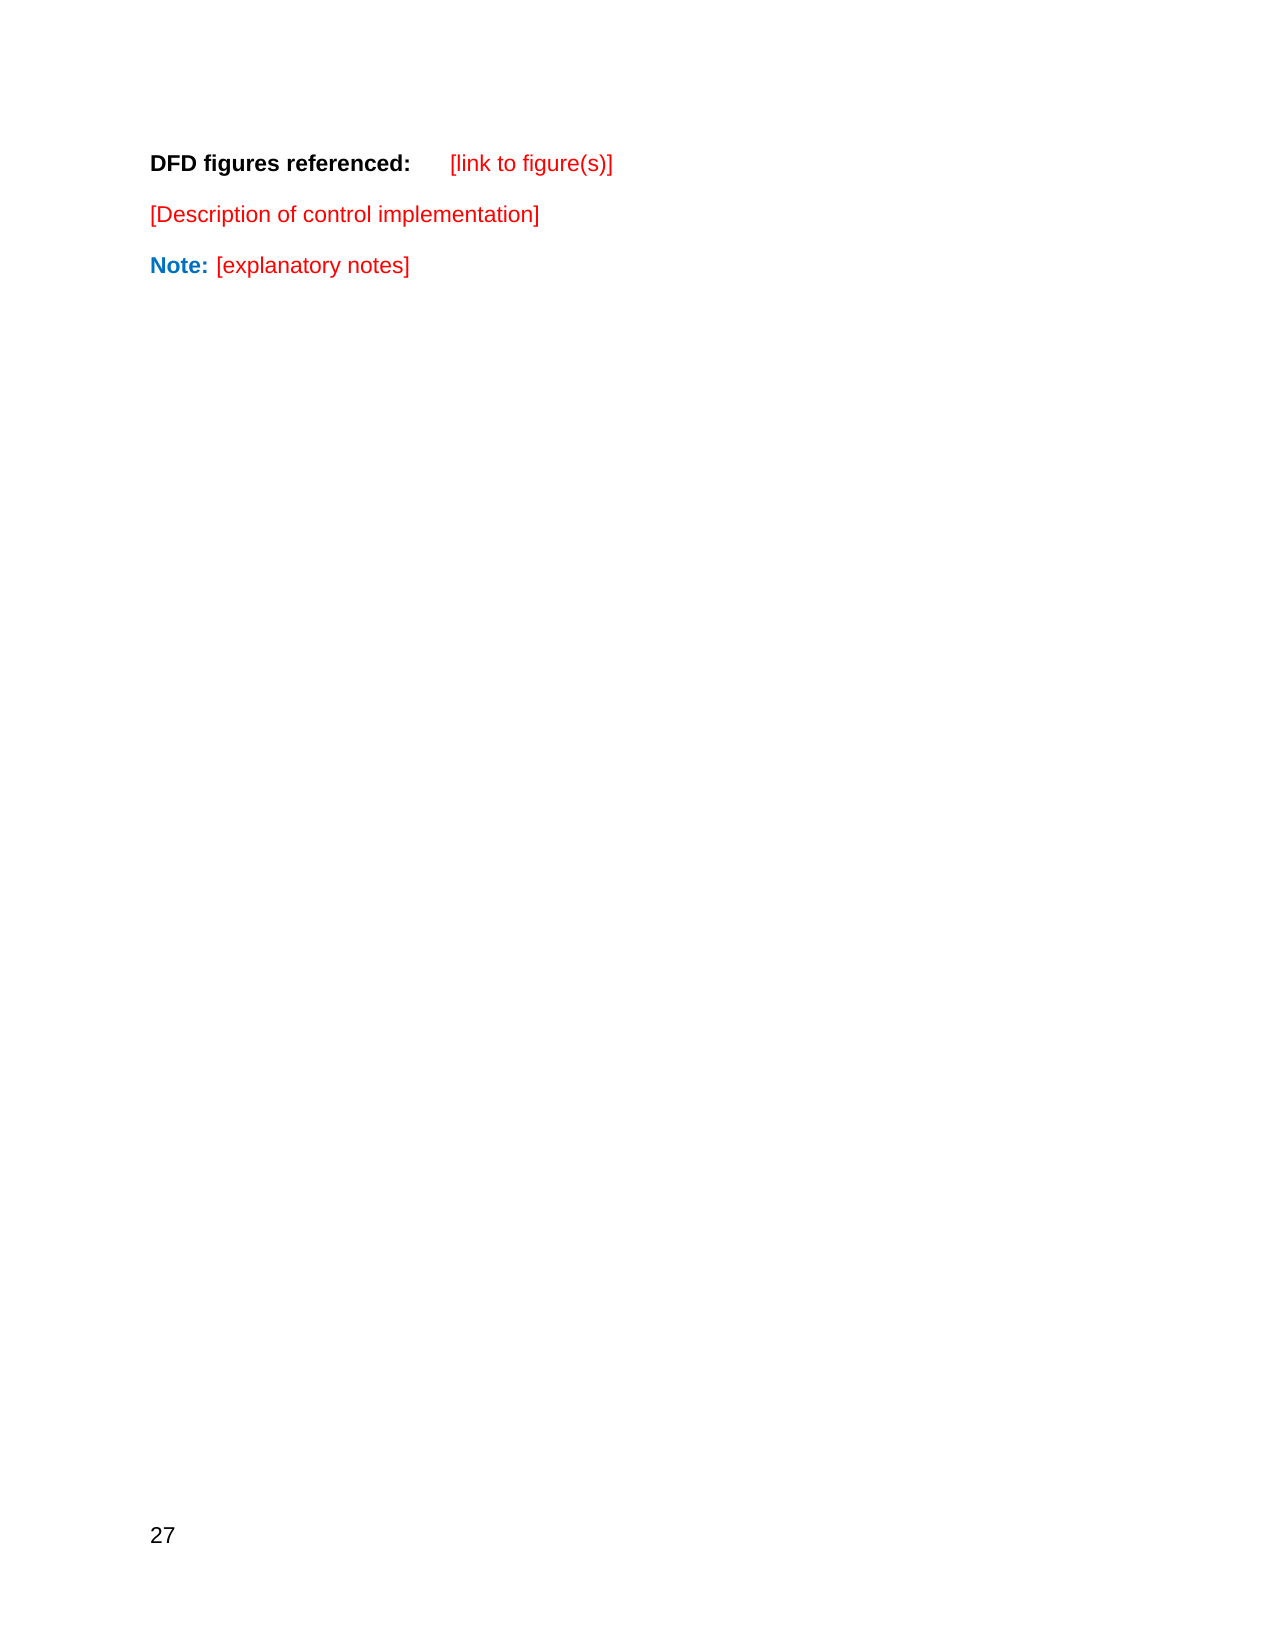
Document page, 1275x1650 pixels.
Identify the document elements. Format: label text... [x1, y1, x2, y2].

text Note: [explanatory notes] [150, 252, 1125, 278]
text [Description of control implementation] [150, 201, 1125, 227]
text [150, 150, 1125, 176]
